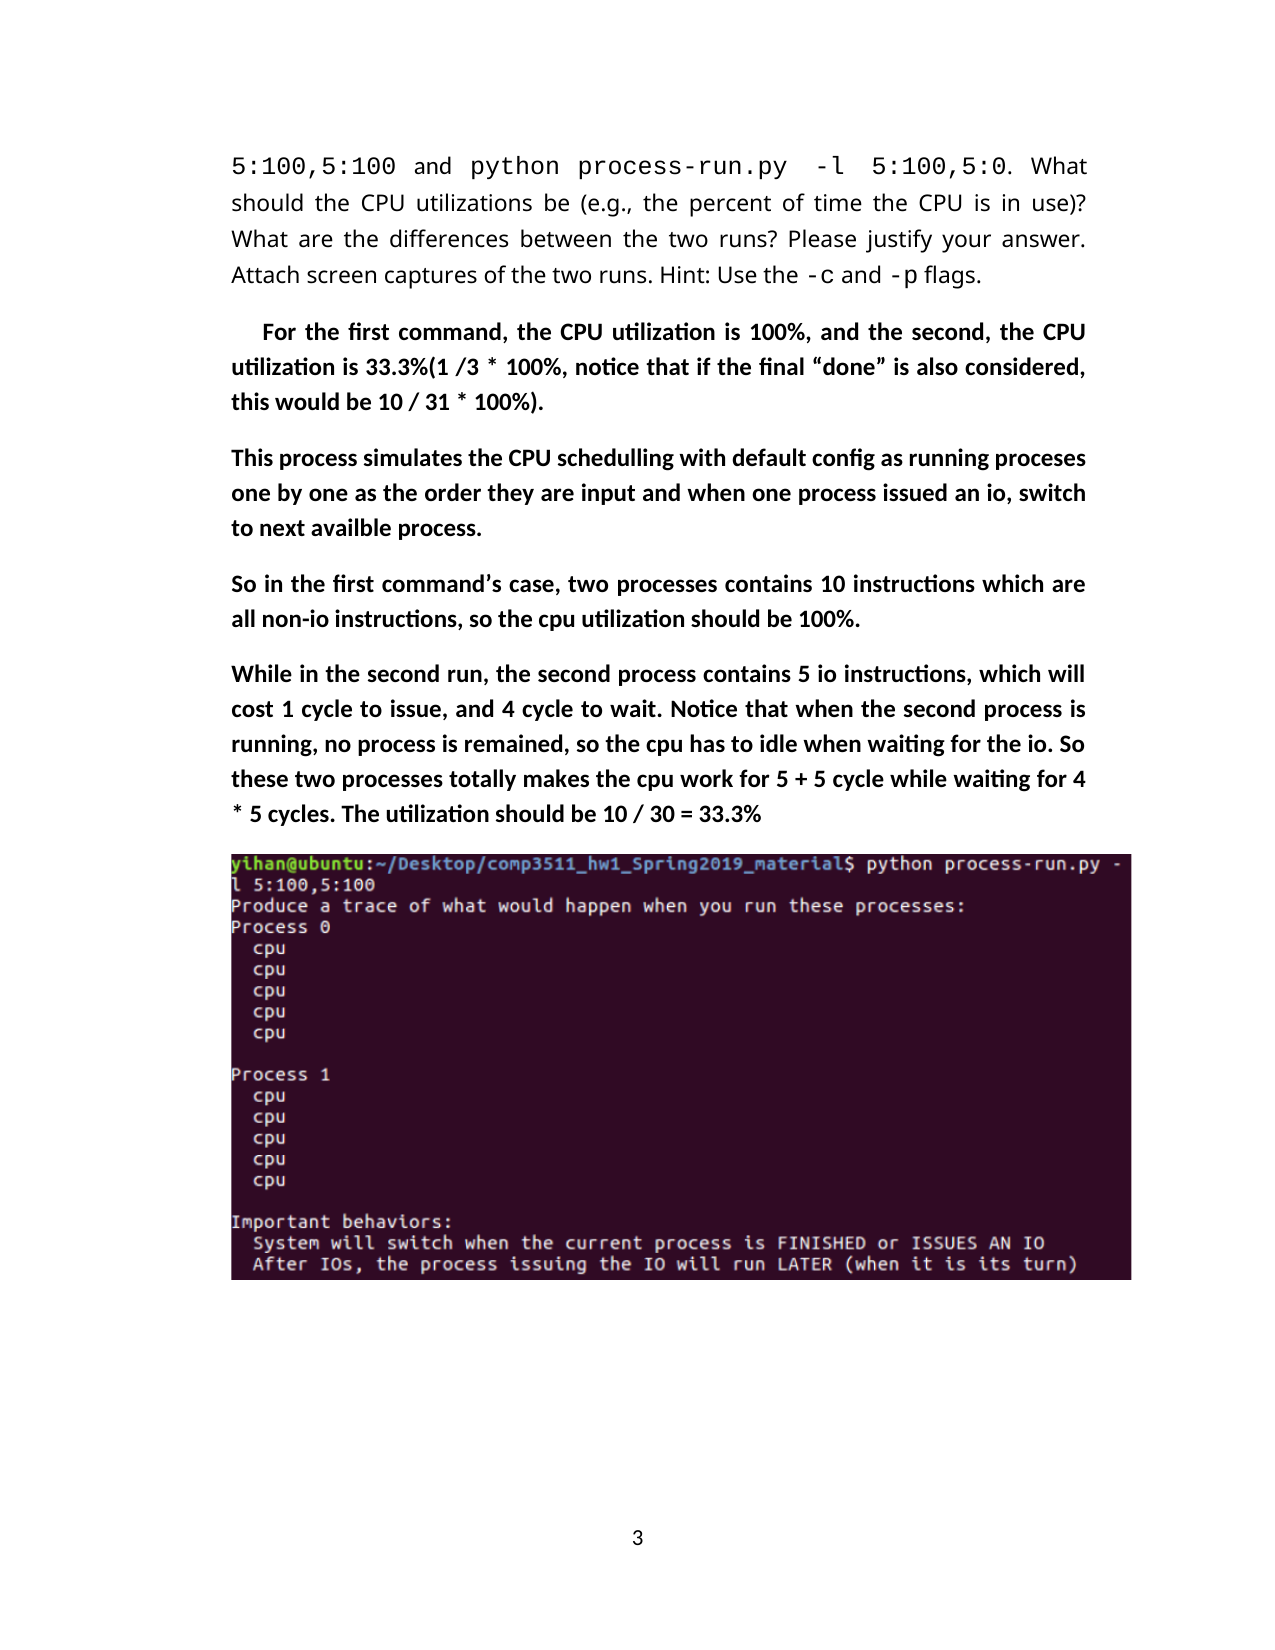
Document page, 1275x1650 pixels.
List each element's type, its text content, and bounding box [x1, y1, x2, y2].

text This process simulates the CPU schedulling with default config as running proceses one by one as the order they are input and when one process issued an io, switch to next availble process. [231, 442, 1087, 542]
text So in the first command’s case, two processes contains 10 instructions which are all non-io instructions, so the cpu utilization should be 100%. [231, 568, 1087, 633]
text While in the second run, the second process contains 5 io instructions, which will cost 1 cycle to issue, and 4 cycle to wait. Notice that when the second process is running, no process is remained, so the cpu has to idle when waiting for the io. So these two processes totally makes the cpu work for 5 + 5 cycle while waiting for 4 * 5 cycles. The utilization should be 10 / 30 = 33.3% [231, 659, 1087, 829]
text For the first command, the CPU utilization is 100%, and the second, the CPU utilization is 33.3%(1 /3 * 100%, notice that if the final “done” is also considered, this would be 10 / 31 * 100%). [231, 316, 1087, 417]
picture [231, 854, 1132, 1280]
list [187, 150, 1087, 291]
